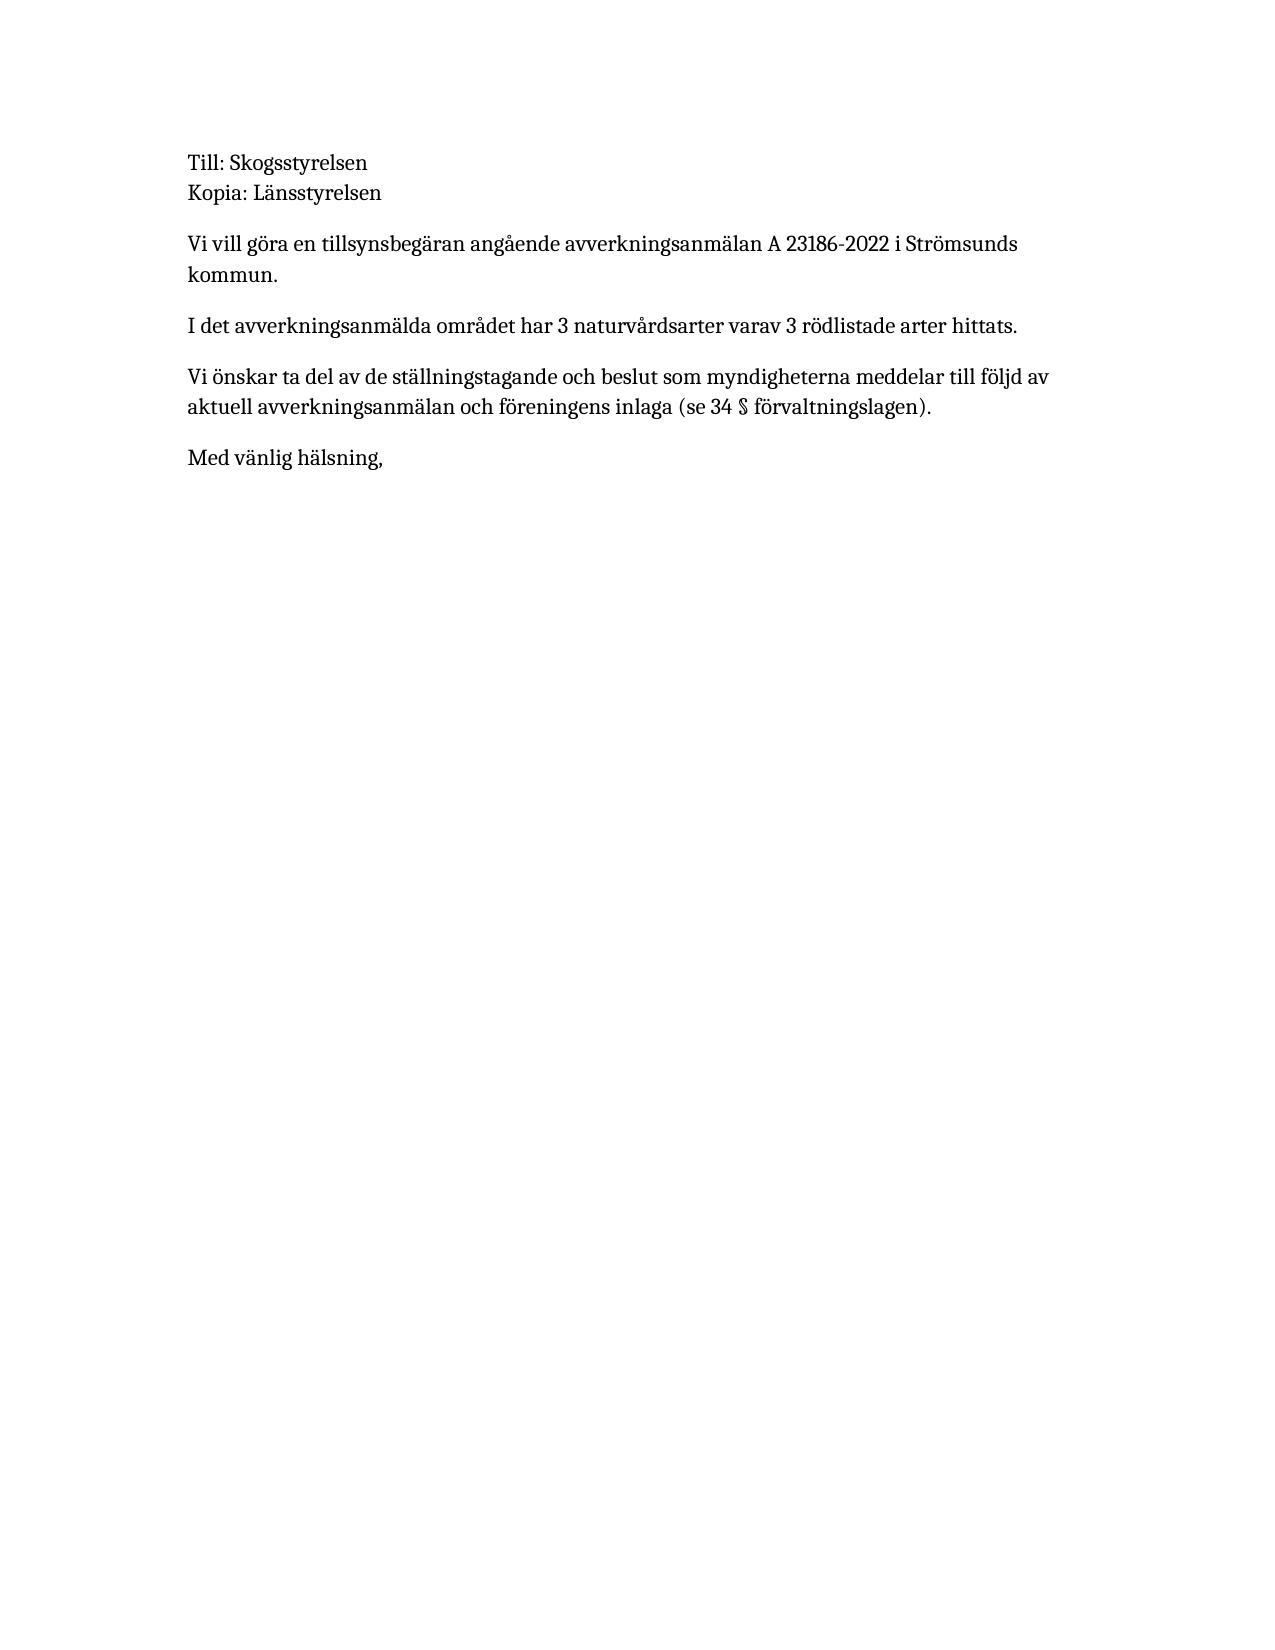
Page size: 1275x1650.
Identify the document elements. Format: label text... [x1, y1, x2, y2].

text Med vänlig hälsning, [187, 445, 1087, 501]
text I det avverkningsanmälda området har 3 naturvårdsarter varav 3 rödlistade arter hittats. [187, 312, 1087, 339]
text Vi vill göra en tillsynsbegäran angående avverkningsanmälan A 23186-2022 i Strömsunds kommun. [187, 231, 1087, 288]
text Till: Skogsstyrelsen Kopia: Länsstyrelsen [187, 150, 1087, 207]
text Vi önskar ta del av de ställningstagande och beslut som myndigheterna meddelar till följd av aktuell avverkningsanmälan och föreningens inlaga (se 34 § förvaltningslagen). [187, 363, 1087, 420]
